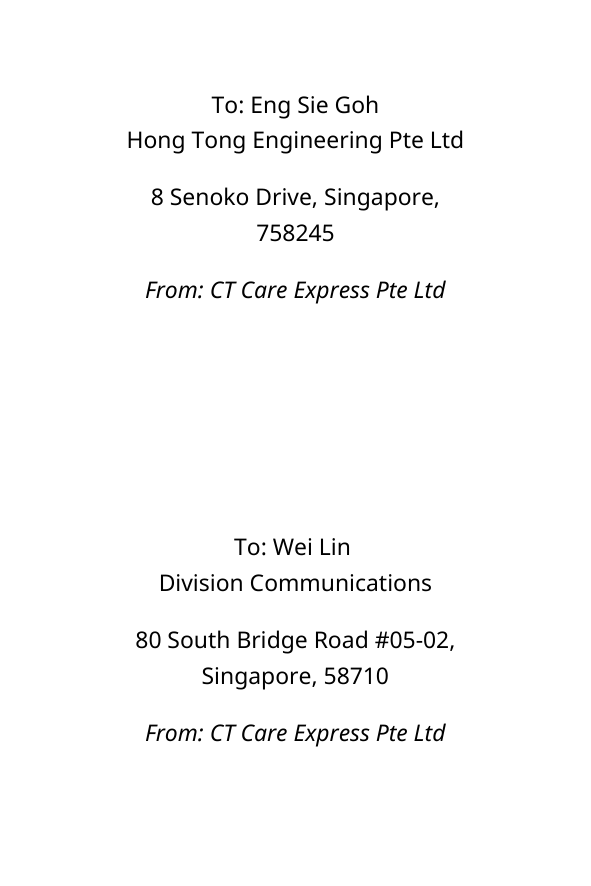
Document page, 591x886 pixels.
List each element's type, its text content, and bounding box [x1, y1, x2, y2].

text To: Wei Lin Division Communications [118, 531, 472, 598]
text From: CT Care Express Pte Ltd [118, 717, 472, 748]
text To: Eng Sie Goh Hong Tong Engineering Pte Ltd [118, 88, 472, 156]
text From: CT Care Express Pte Ltd [118, 274, 472, 305]
text 80 South Bridge Road #05-02, Singapore, 58710 [118, 624, 472, 691]
text 8 Senoko Drive, Singapore, 758245 [118, 181, 472, 248]
